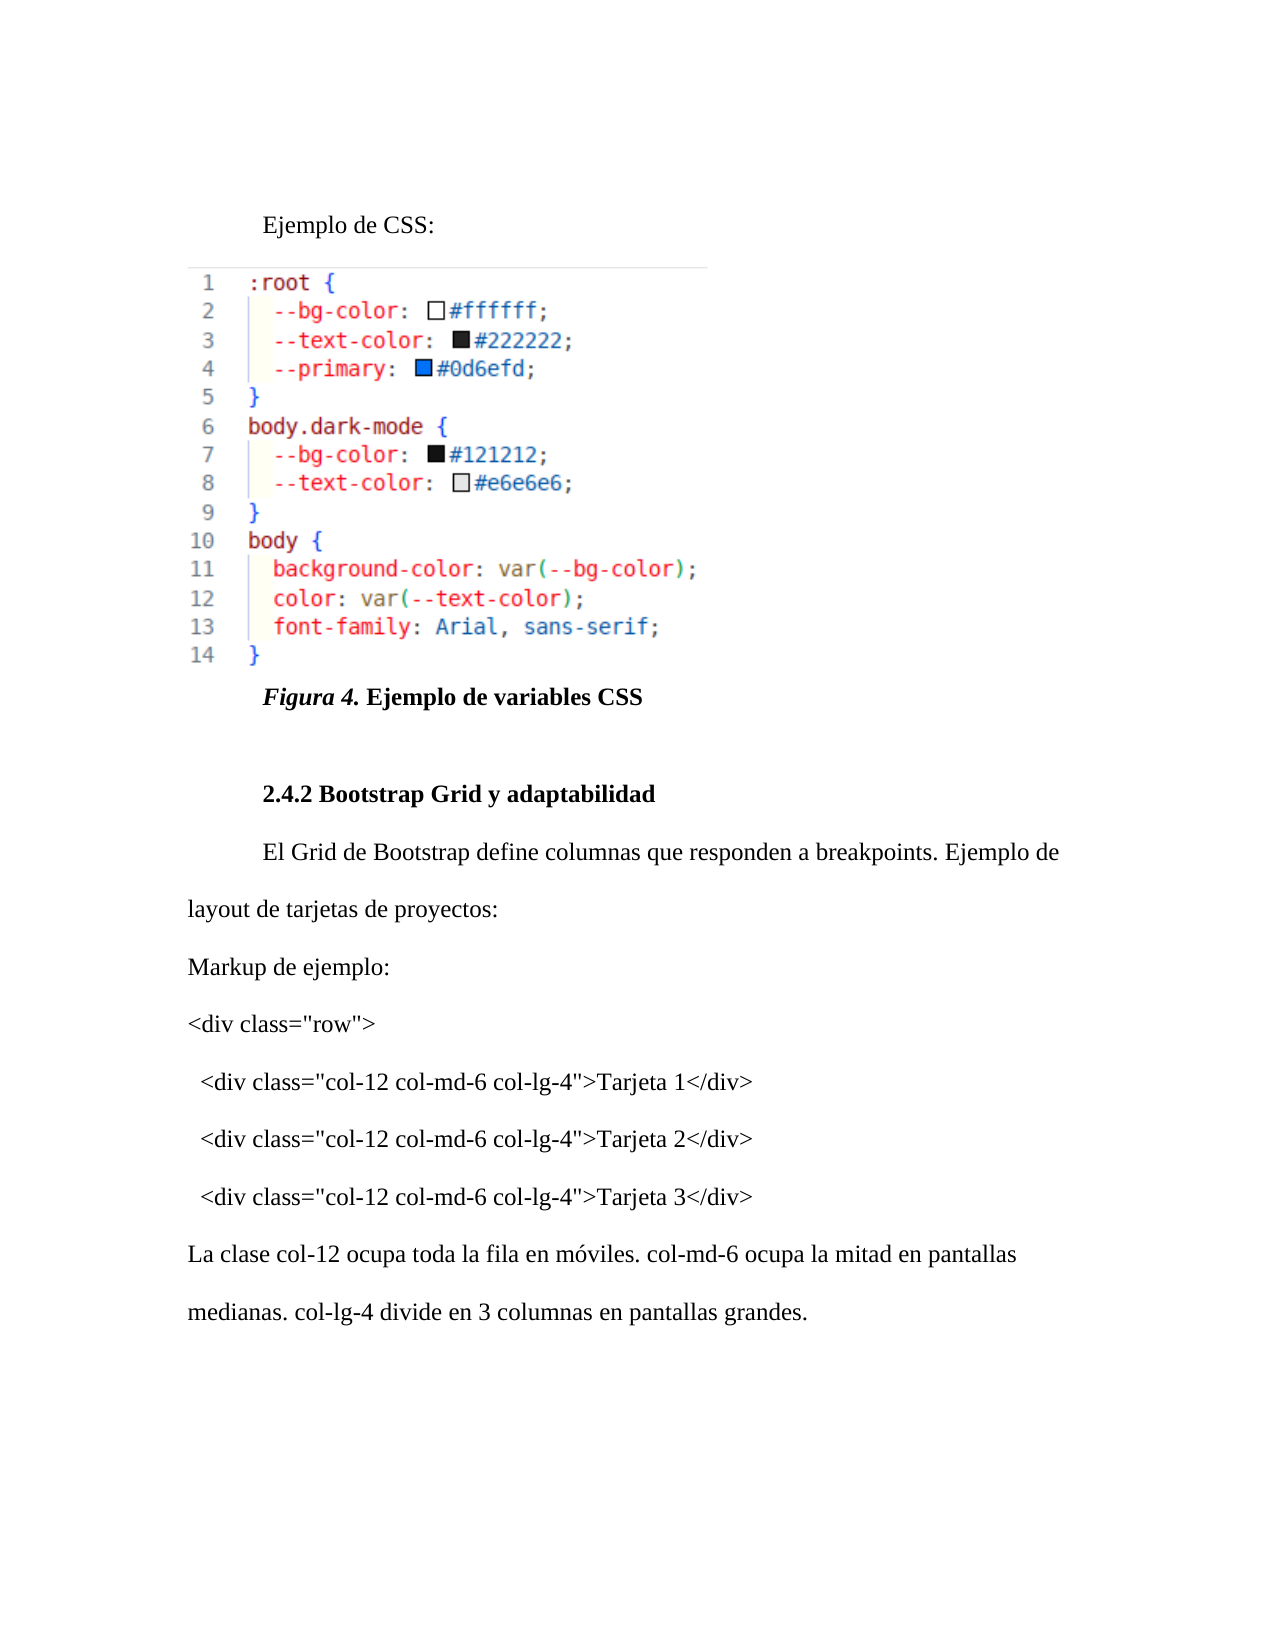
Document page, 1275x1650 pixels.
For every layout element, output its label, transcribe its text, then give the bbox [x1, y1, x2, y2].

text Ejemplo de CSS: [187, 210, 1087, 239]
text El Grid de Bootstrap define columnas que responden a breakpoints. Ejemplo de layout de tarjetas de proyectos: Markup de ejemplo: <div class="row"> <div class="col-12 col-md-6 col-lg-4">Tarjeta 1</div> <div class="col-12 col-md-6 col-lg-4">Tarjeta 2</div> <div class="col-12 col-md-6 col-lg-4">Tarjeta 3</div> La clase col-12 ocupa toda la fila en móviles. col-md-6 ocupa la mitad en pantallas medianas. col-lg-4 divide en 3 columnas en pantallas grandes. [187, 837, 1087, 1326]
picture [187, 267, 708, 669]
subtitle 2.4.2 Bootstrap Grid y adaptabilidad [187, 779, 1087, 808]
